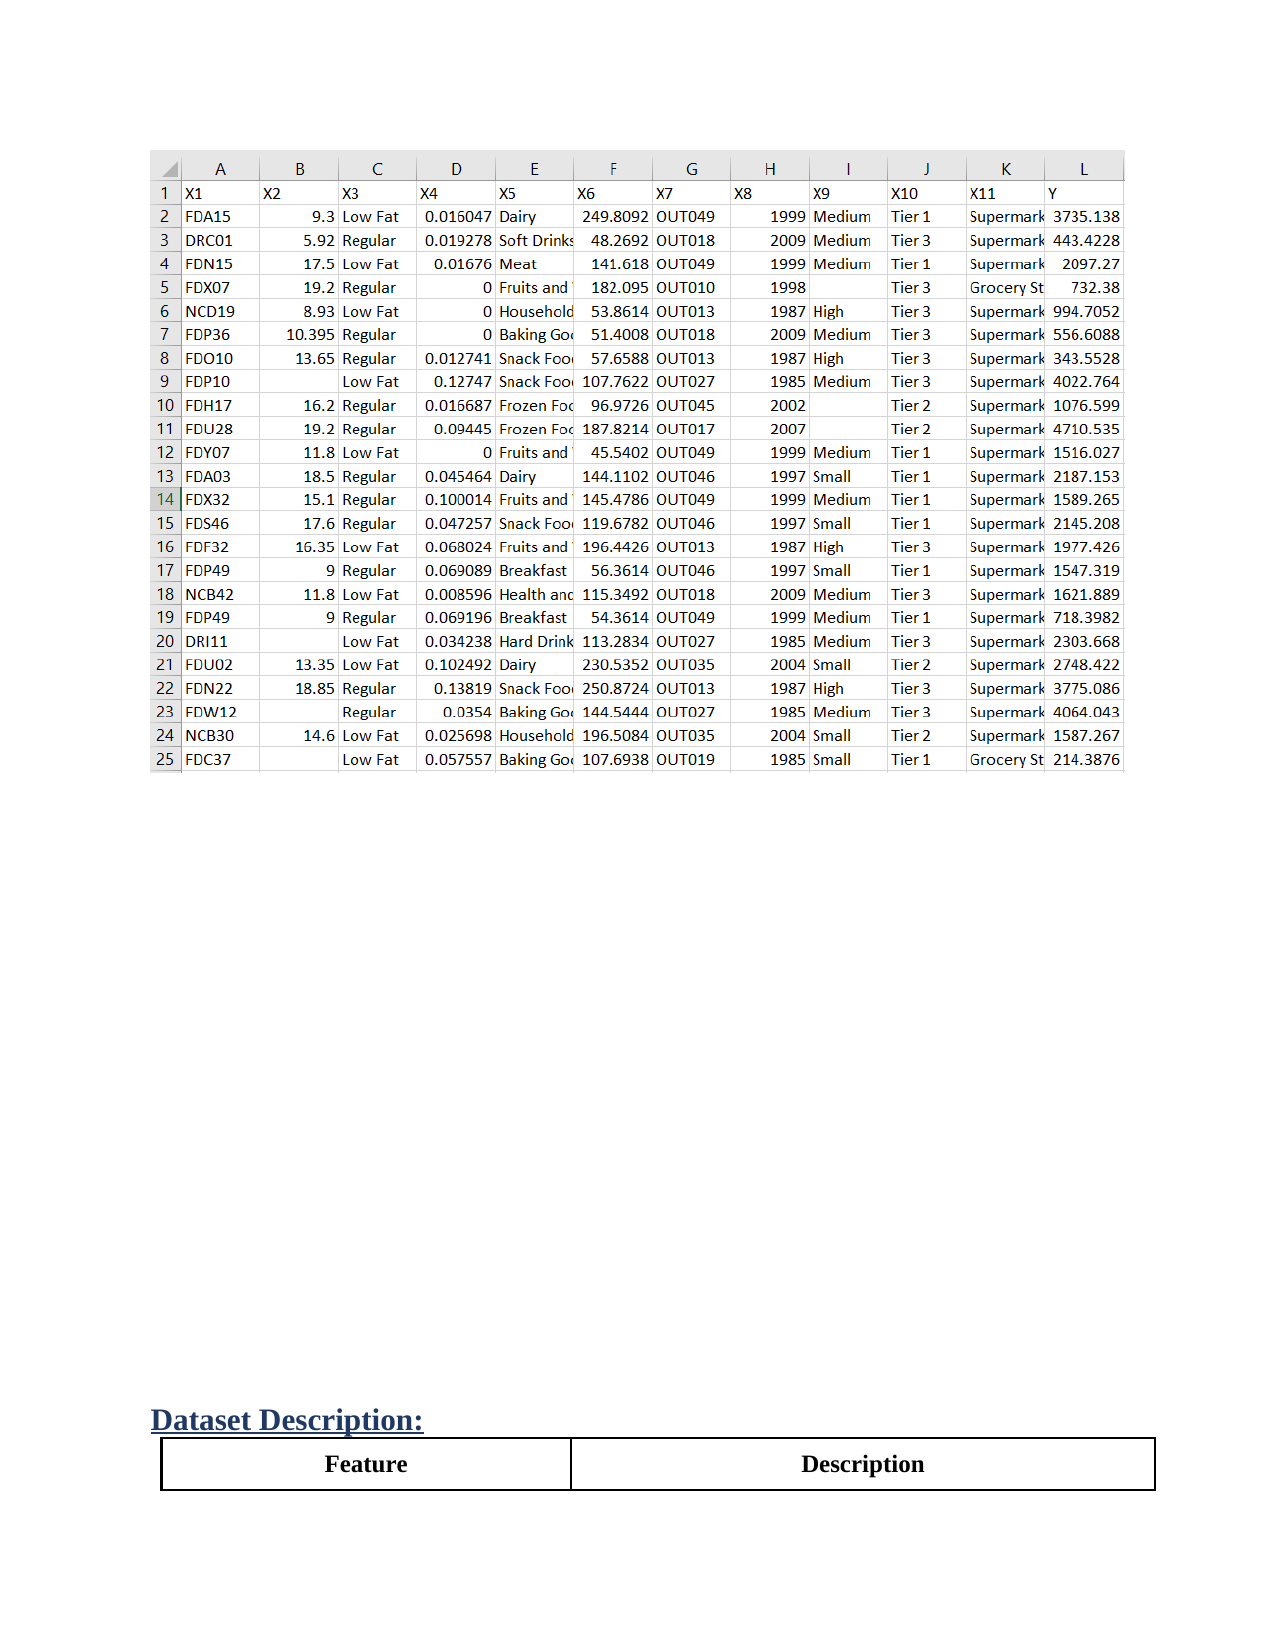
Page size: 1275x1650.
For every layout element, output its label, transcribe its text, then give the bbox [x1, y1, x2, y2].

table_header Feature [163, 1439, 570, 1488]
table_header Description [572, 1439, 1154, 1488]
picture [150, 150, 1125, 773]
text Dataset Description: [150, 1401, 1125, 1437]
